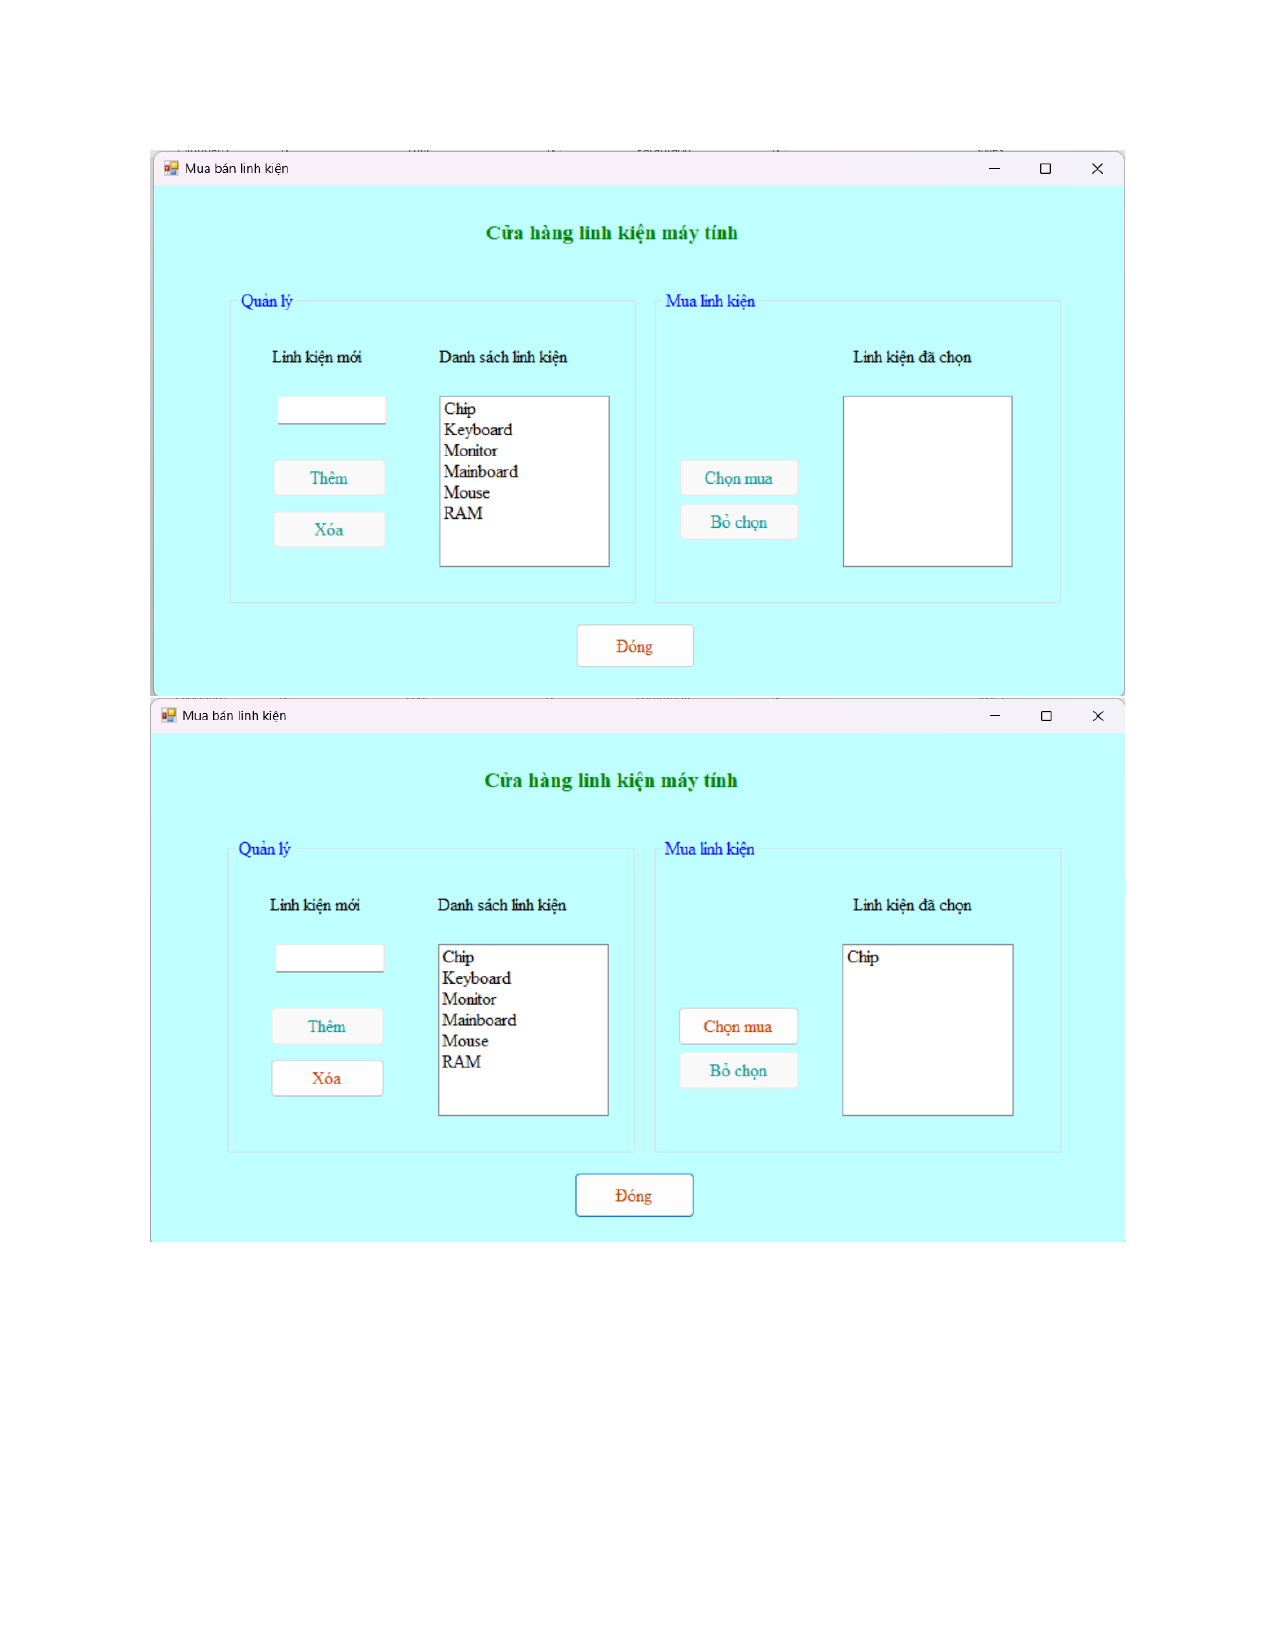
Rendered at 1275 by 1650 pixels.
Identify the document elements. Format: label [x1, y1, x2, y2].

picture [150, 150, 1125, 696]
picture [150, 698, 1125, 1242]
